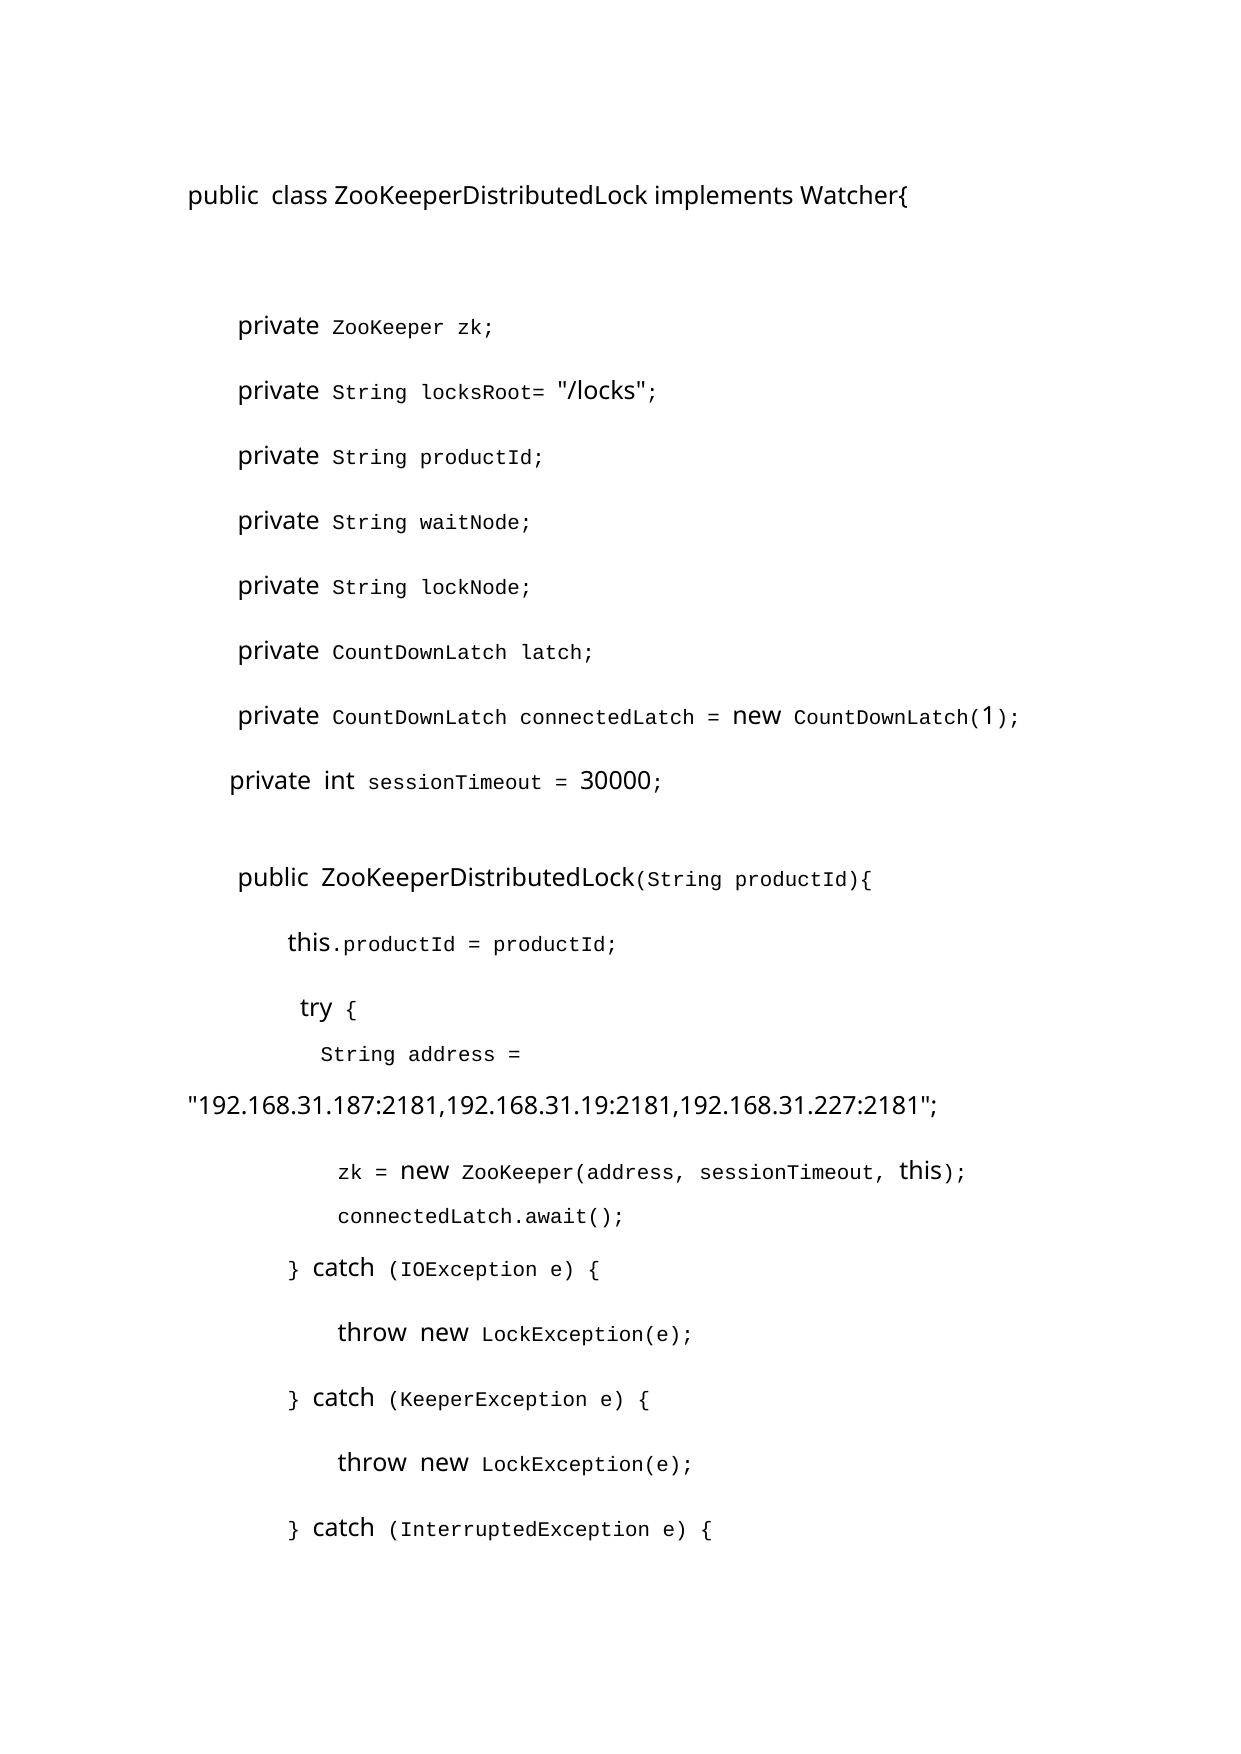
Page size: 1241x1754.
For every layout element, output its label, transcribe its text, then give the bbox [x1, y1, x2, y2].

text this.productId = productId; [187, 909, 1053, 974]
text try { [187, 974, 1053, 1039]
text public class ZooKeeperDistributedLock implements Watcher{ [187, 162, 1053, 227]
text private String waitNode; [187, 487, 1053, 552]
text } catch (KeeperException e) { [187, 1364, 1053, 1429]
text private int sessionTimeout = 30000; [187, 747, 1053, 812]
text private String locksRoot= "/locks"; [187, 357, 1053, 422]
text private CountDownLatch connectedLatch = new CountDownLatch(1); [187, 682, 1053, 747]
text connectedLatch.await(); [187, 1202, 1053, 1234]
text private ZooKeeper zk; [187, 292, 1053, 357]
text throw new LockException(e); [187, 1299, 1053, 1364]
text throw new LockException(e); [187, 1429, 1053, 1494]
text private String lockNode; [187, 552, 1053, 617]
text String address = "192.168.31.187:2181,192.168.31.19:2181,192.168.31.227:2181"; [187, 1039, 1053, 1137]
text private String productId; [187, 422, 1053, 487]
text zk = new ZooKeeper(address, sessionTimeout, this); [187, 1137, 1053, 1202]
text public ZooKeeperDistributedLock(String productId){ [187, 844, 1053, 909]
text } catch (IOException e) { [187, 1234, 1053, 1299]
text private CountDownLatch latch; [187, 617, 1053, 682]
text } catch (InterruptedException e) { [187, 1494, 1053, 1559]
